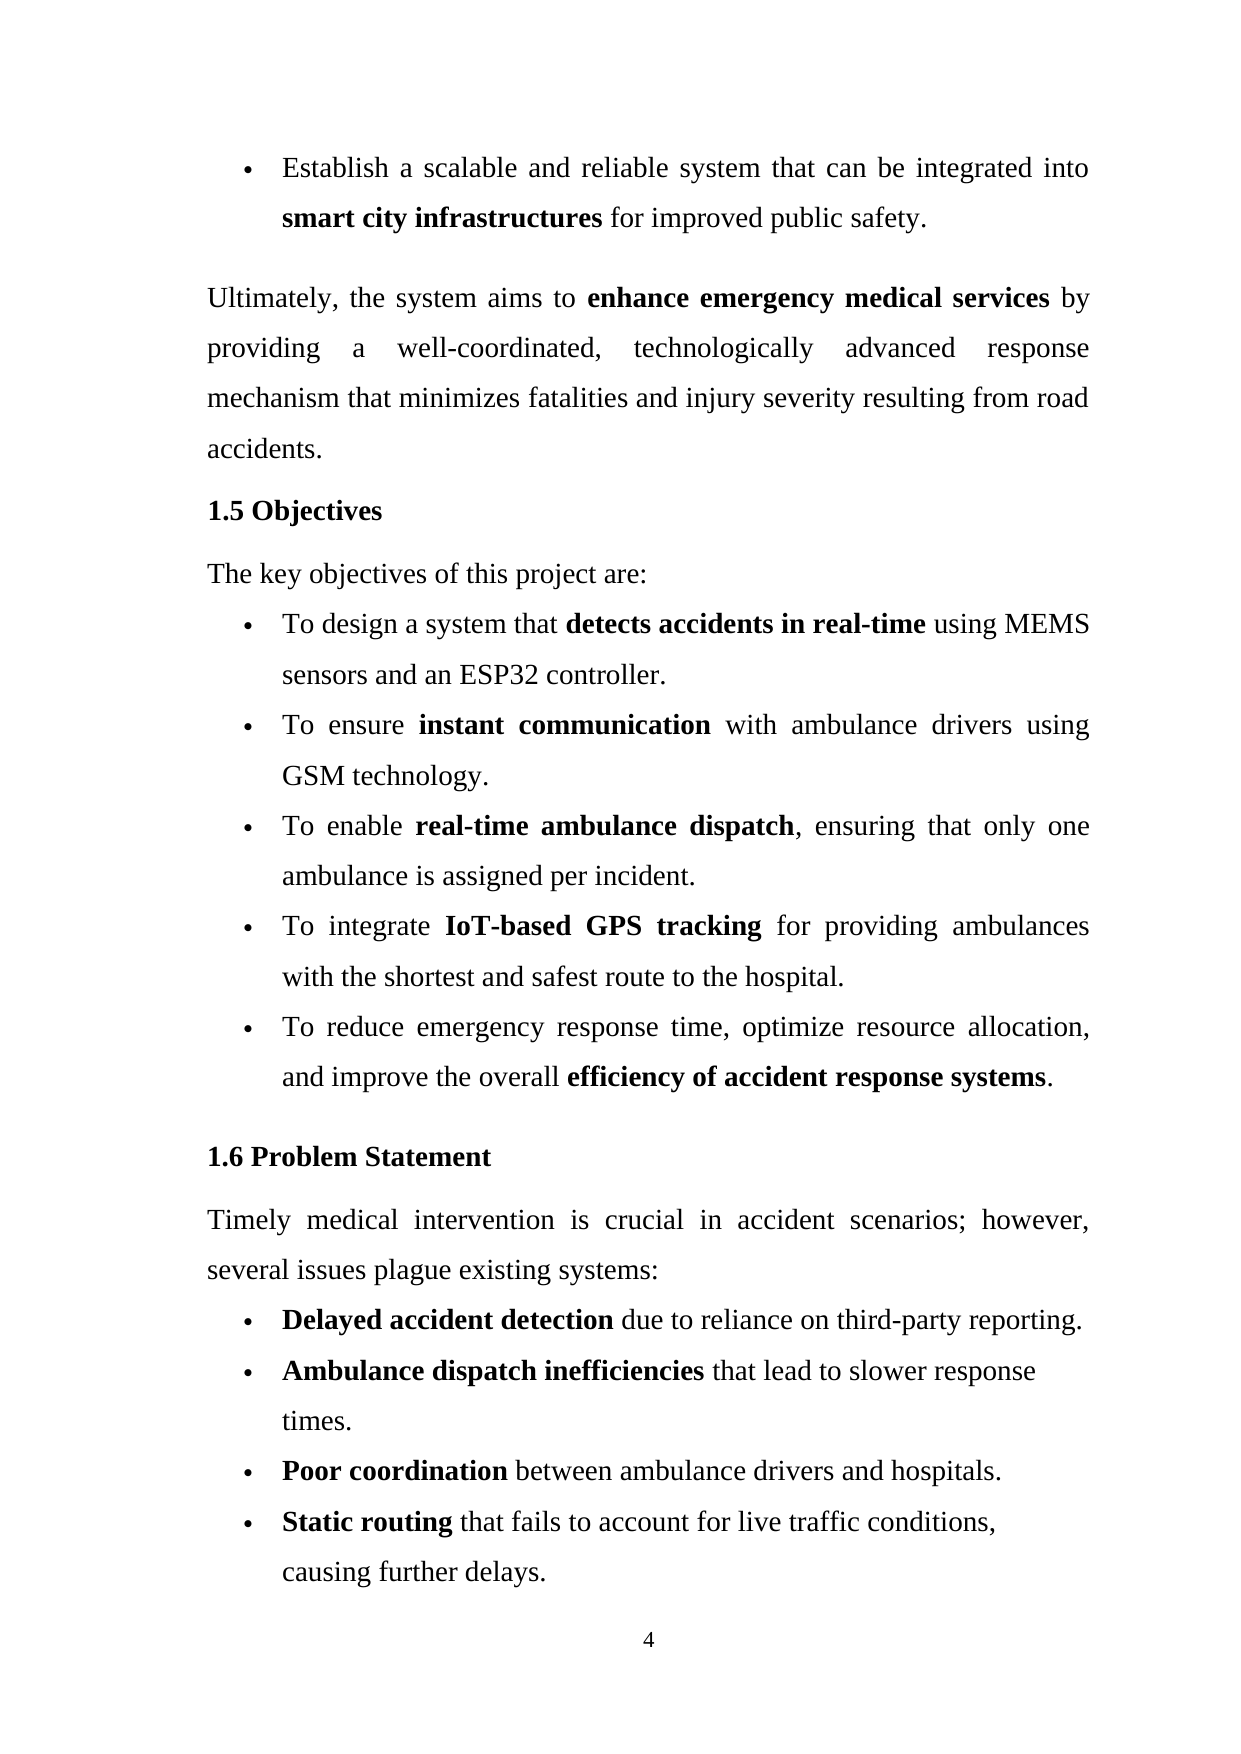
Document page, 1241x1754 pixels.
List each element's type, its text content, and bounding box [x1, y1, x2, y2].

list Static routing that fails to account for live traffic conditions, causing further delays. [244, 1504, 1090, 1587]
list To enable real-time ambulance dispatch, ensuring that only one ambulance is assigned per incident. [244, 808, 1090, 892]
list To design a system that detects accidents in real-time using MEMS sensors and an ESP32 controller. [244, 607, 1090, 691]
list Poor coordination between ambulance drivers and hospitals. [244, 1453, 1090, 1487]
text Ultimately, the system aims to enhance emergency medical services by providing a well-coordinated, technologically advanced response mechanism that minimizes fatalities and injury severity resulting from road accidents. [207, 280, 1090, 464]
subtitle 1.6 Problem Statement [207, 1139, 1090, 1172]
text The key objectives of this project are: [207, 556, 1090, 590]
list To integrate IoT-based GPS tracking for providing ambulances with the shortest and safest route to the hospital. [244, 908, 1090, 992]
list To reduce emergency response time, optimize resource allocation, and improve the overall efficiency of accident response systems. [244, 1009, 1090, 1093]
subtitle 1.5 Objectives [207, 493, 1090, 527]
list Establish a scalable and reliable system that can be integrated into smart city infrastructures for improved public safety. [244, 150, 1090, 234]
text Timely medical intervention is crucial in accident scenarios; however, several issues plague existing systems: [207, 1202, 1090, 1286]
list Delayed accident detection due to reliance on third-party reporting. [244, 1302, 1090, 1336]
list To ensure instant communication with ambulance drivers using GSM technology. [244, 707, 1090, 791]
list Ambulance dispatch inefficiencies that lead to slower response times. [244, 1353, 1090, 1437]
